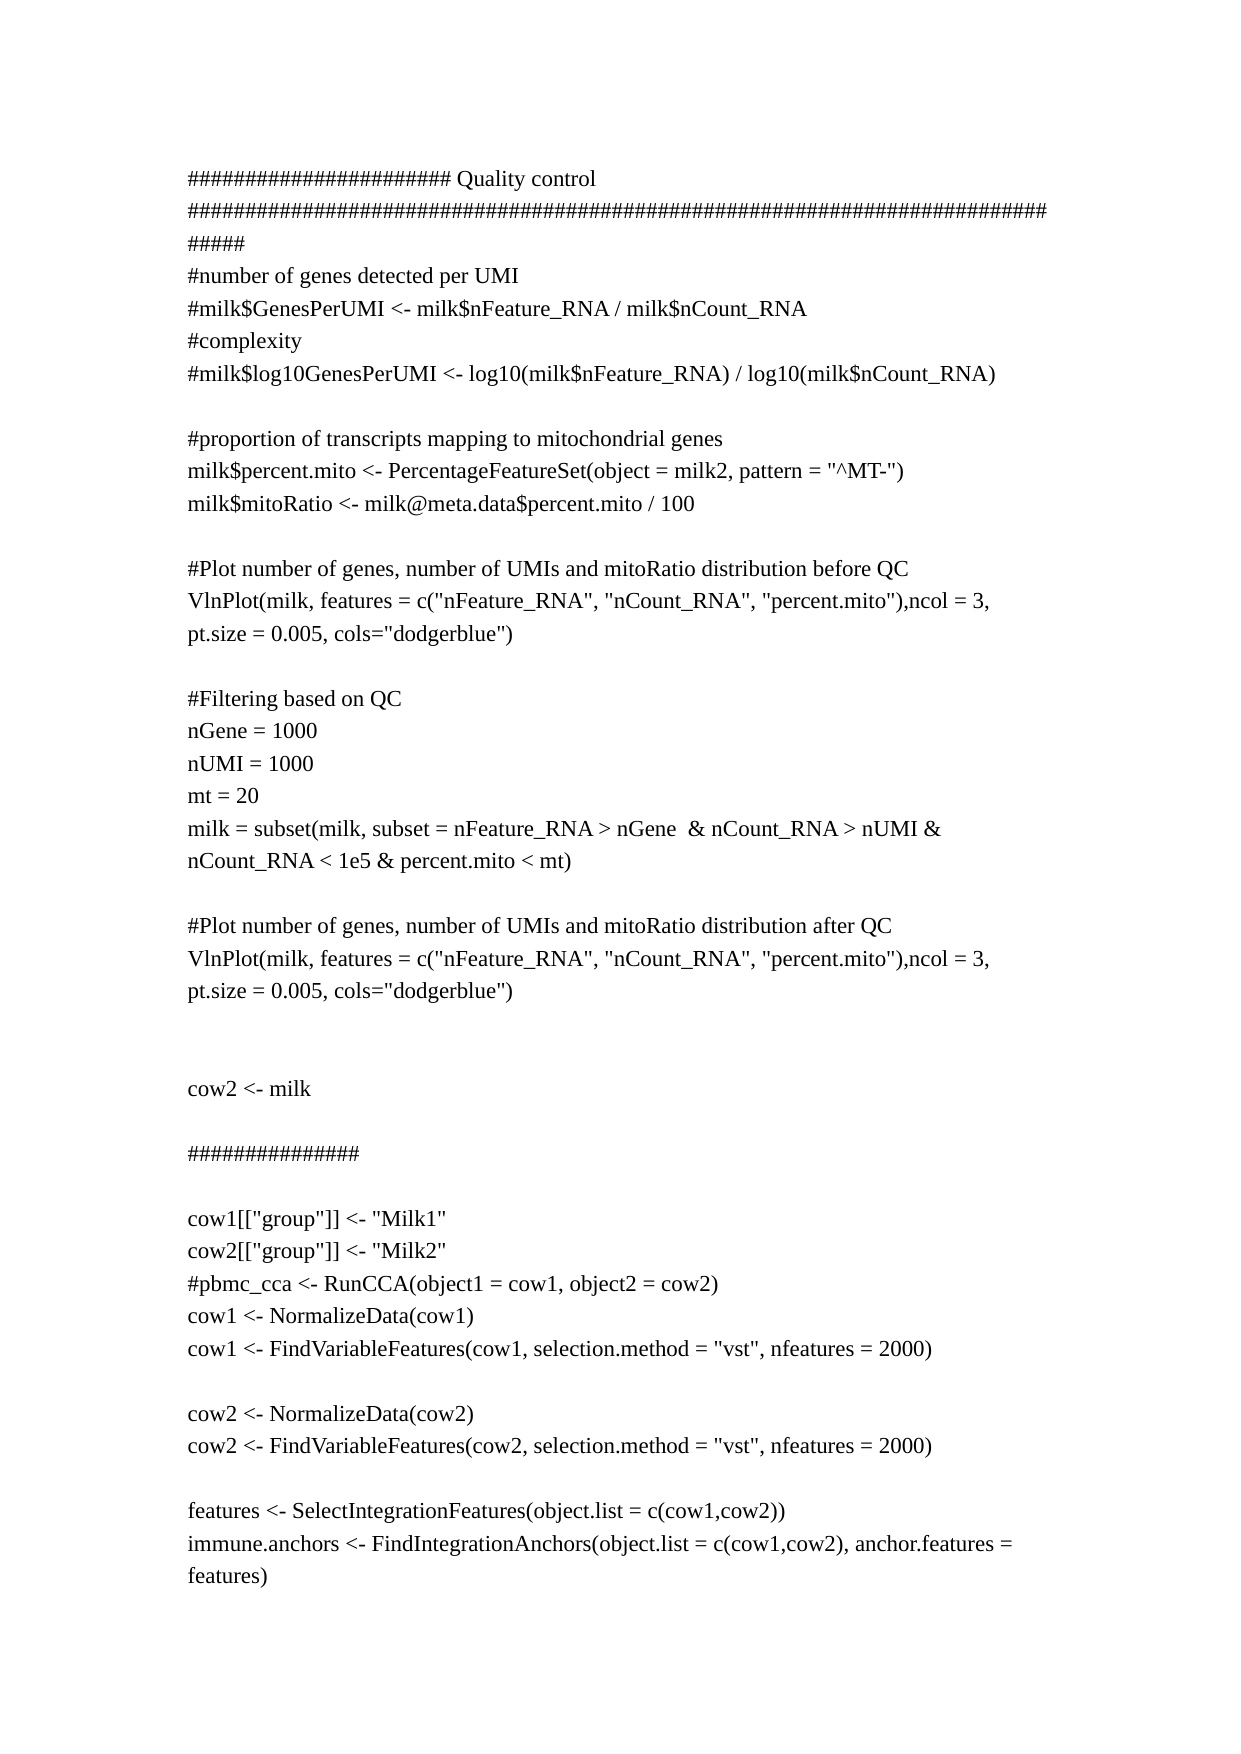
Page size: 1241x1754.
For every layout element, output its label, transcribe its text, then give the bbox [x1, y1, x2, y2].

text cow2 <- milk [187, 1072, 1053, 1104]
text ############### [187, 1137, 1053, 1169]
text cow2 <- FindVariableFeatures(cow2, selection.method = "vst", nfeatures = 2000) [187, 1429, 1053, 1462]
text nGene = 1000 [187, 714, 1053, 747]
text cow2 <- NormalizeData(cow2) [187, 1397, 1053, 1429]
text #pbmc_cca <- RunCCA(object1 = cow1, object2 = cow2) [187, 1267, 1053, 1299]
text cow2[["group"]] <- "Milk2" [187, 1234, 1053, 1267]
text #number of genes detected per UMI [187, 259, 1053, 292]
text #proportion of transcripts mapping to mitochondrial genes [187, 422, 1053, 454]
text milk$mitoRatio <- milk@meta.data$percent.mito / 100 [187, 487, 1053, 519]
text VlnPlot(milk, features = c("nFeature_RNA", "nCount_RNA", "percent.mito"),ncol = 3, pt.size = 0.005, cols="dodgerblue") [187, 942, 1053, 1007]
text ####################### Quality control ################################################################################ [187, 162, 1053, 259]
text #Plot number of genes, number of UMIs and mitoRatio distribution before QC [187, 552, 1053, 584]
text nUMI = 1000 [187, 747, 1053, 779]
text cow1 <- FindVariableFeatures(cow1, selection.method = "vst", nfeatures = 2000) [187, 1332, 1053, 1364]
text #Filtering based on QC [187, 682, 1053, 714]
text cow1[["group"]] <- "Milk1" [187, 1202, 1053, 1234]
text cow1 <- NormalizeData(cow1) [187, 1299, 1053, 1332]
text features <- SelectIntegrationFeatures(object.list = c(cow1,cow2)) [187, 1494, 1053, 1527]
text mt = 20 [187, 779, 1053, 812]
text #complexity [187, 324, 1053, 357]
text #milk$GenesPerUMI <- milk$nFeature_RNA / milk$nCount_RNA [187, 292, 1053, 324]
text #milk$log10GenesPerUMI <- log10(milk$nFeature_RNA) / log10(milk$nCount_RNA) [187, 357, 1053, 389]
text VlnPlot(milk, features = c("nFeature_RNA", "nCount_RNA", "percent.mito"),ncol = 3, pt.size = 0.005, cols="dodgerblue") [187, 584, 1053, 649]
text #Plot number of genes, number of UMIs and mitoRatio distribution after QC [187, 909, 1053, 942]
text milk = subset(milk, subset = nFeature_RNA > nGene & nCount_RNA > nUMI & nCount_RNA < 1e5 & percent.mito < mt) [187, 812, 1053, 877]
text immune.anchors <- FindIntegrationAnchors(object.list = c(cow1,cow2), anchor.features = features) [187, 1527, 1053, 1592]
text milk$percent.mito <- PercentageFeatureSet(object = milk2, pattern = "^MT-") [187, 454, 1053, 487]
